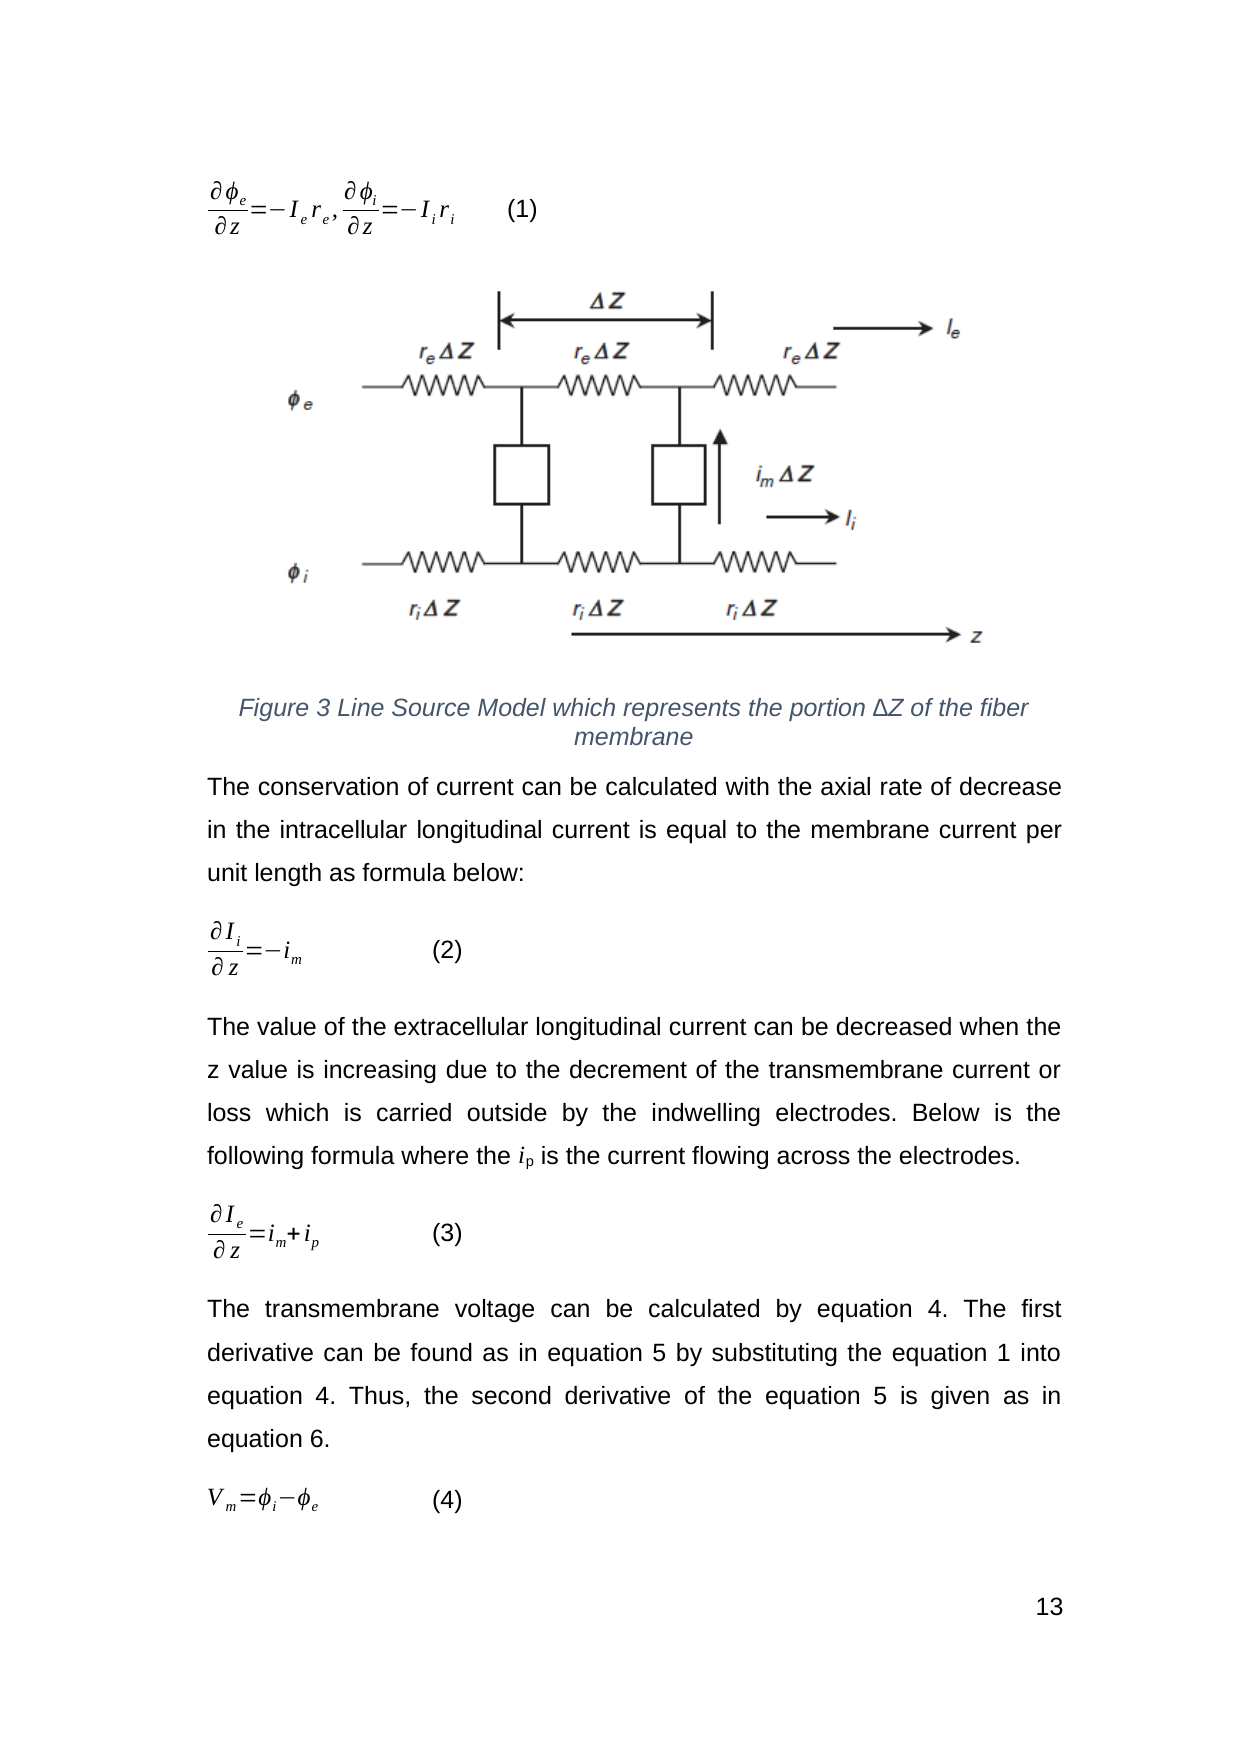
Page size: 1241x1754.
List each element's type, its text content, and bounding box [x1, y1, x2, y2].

text (2) [207, 918, 1063, 981]
text The value of the extracellular longitudinal current can be decreased when the z value is increasing due to the decrement of the transmembrane current or loss which is carried outside by the indwelling electrodes. Below is the following formula where the p is the current flowing across the electrodes. [207, 1012, 1063, 1170]
text The conservation of current can be calculated with the axial rate of decrease in the intracellular longitudinal current is equal to the membrane current per unit length as formula below: [207, 772, 1063, 887]
text (4) [207, 1484, 1063, 1515]
text (1) [207, 177, 1063, 240]
text (3) [207, 1201, 1063, 1263]
text Figure 3 Line Source Model which represents the portion ∆Z of the fiber membrane [207, 693, 1063, 751]
picture [263, 271, 1007, 663]
text The transmembrane voltage can be calculated by equation 4. The first derivative can be found as in equation 5 by substituting the equation 1 into equation 4. Thus, the second derivative of the equation 5 is given as in equation 6. [207, 1294, 1063, 1453]
